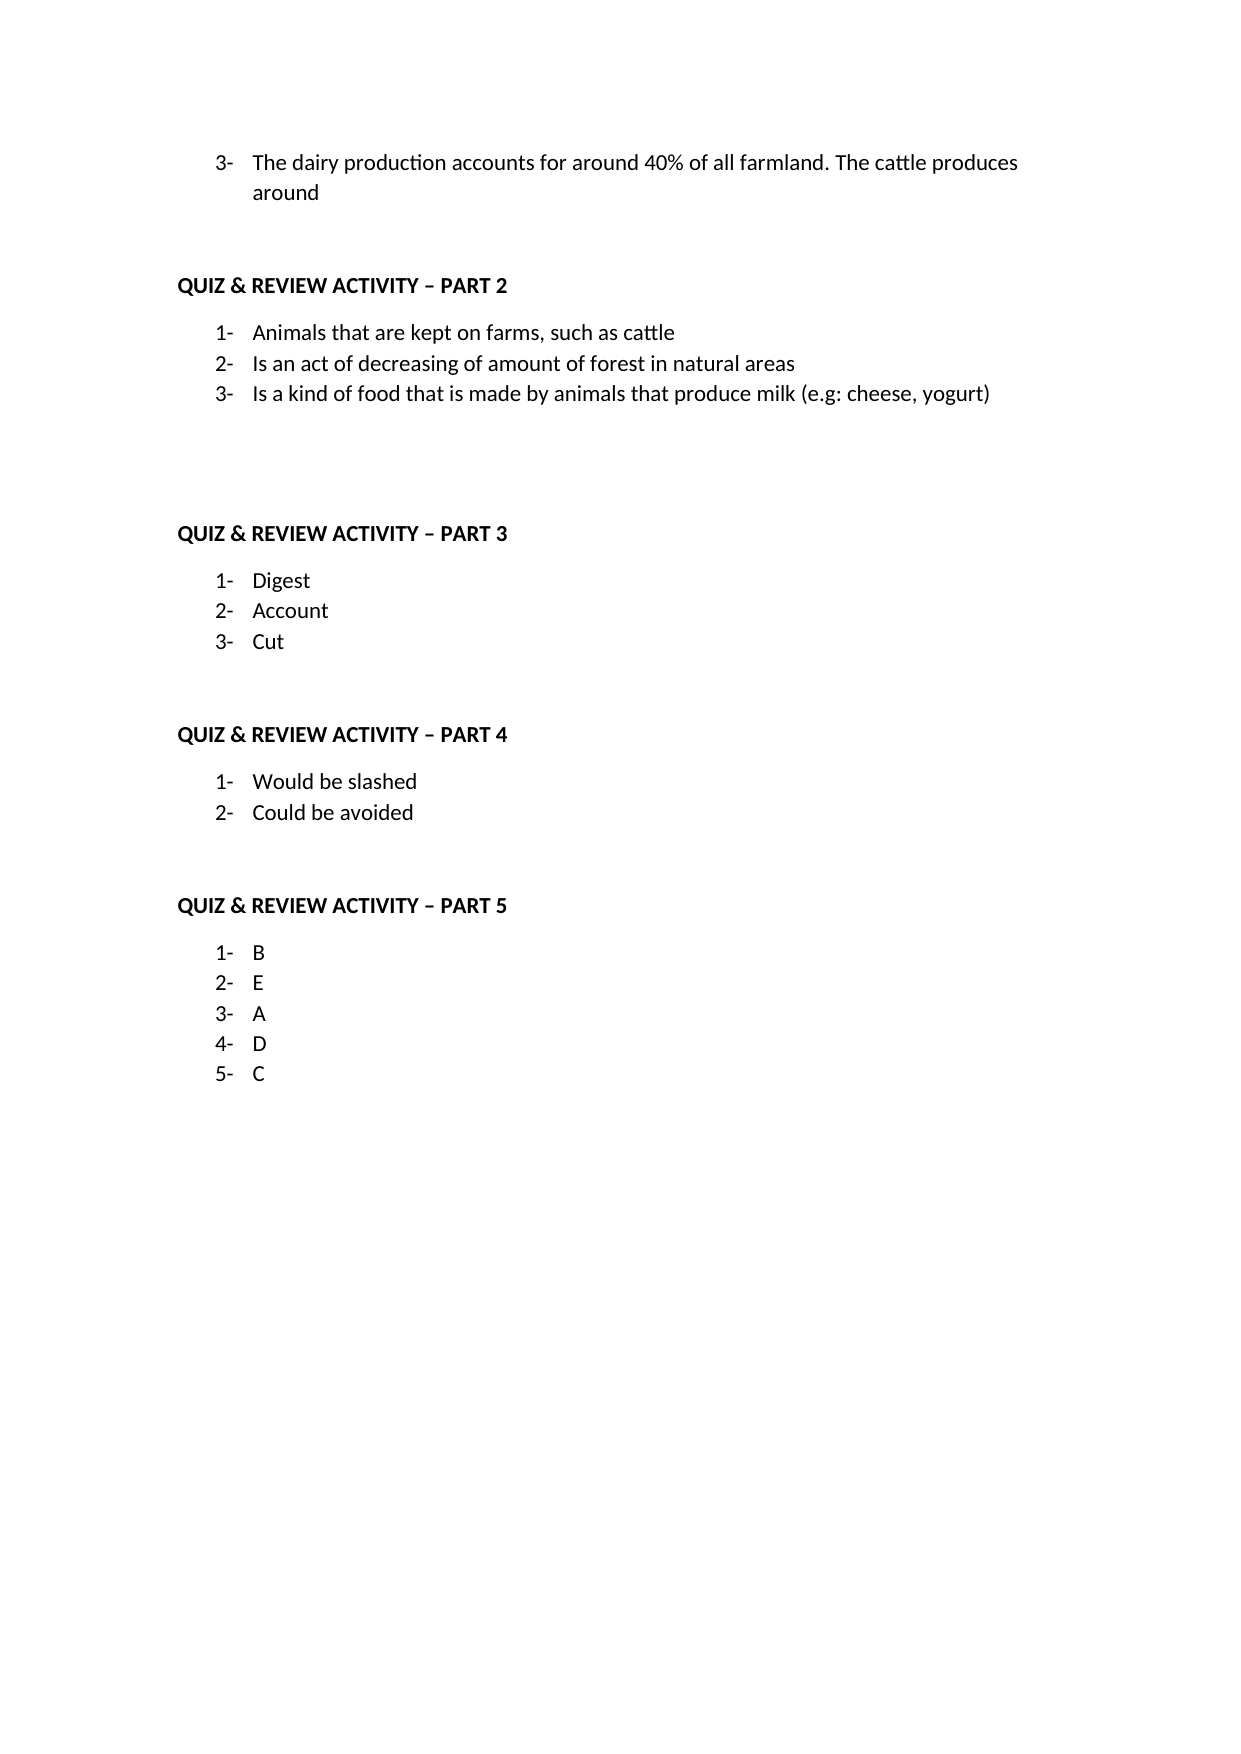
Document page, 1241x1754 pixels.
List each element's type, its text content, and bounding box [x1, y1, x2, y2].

list Digest [215, 566, 1063, 594]
list The dairy production accounts for around 40% of all farmland. The cattle produces around [215, 148, 1063, 206]
text QUIZ & REVIEW ACTIVITY – PART 3 [177, 519, 1063, 547]
list B [215, 938, 1063, 966]
list Is an act of decreasing of amount of forest in natural areas [215, 349, 1063, 377]
list Could be avoided [215, 798, 1063, 826]
list Animals that are kept on farms, such as cattle [215, 318, 1063, 346]
list E [215, 968, 1063, 996]
text QUIZ & REVIEW ACTIVITY – PART 2 [177, 272, 1063, 299]
list Cut [215, 627, 1063, 655]
text QUIZ & REVIEW ACTIVITY – PART 4 [177, 721, 1063, 748]
list Is a kind of food that is made by animals that produce milk (e.g: cheese, yogurt) [215, 379, 1063, 407]
text QUIZ & REVIEW ACTIVITY – PART 5 [177, 891, 1063, 919]
list D [215, 1029, 1063, 1057]
list Would be slashed [215, 767, 1063, 795]
list Account [215, 597, 1063, 624]
list C [215, 1059, 1063, 1087]
list A [215, 999, 1063, 1027]
